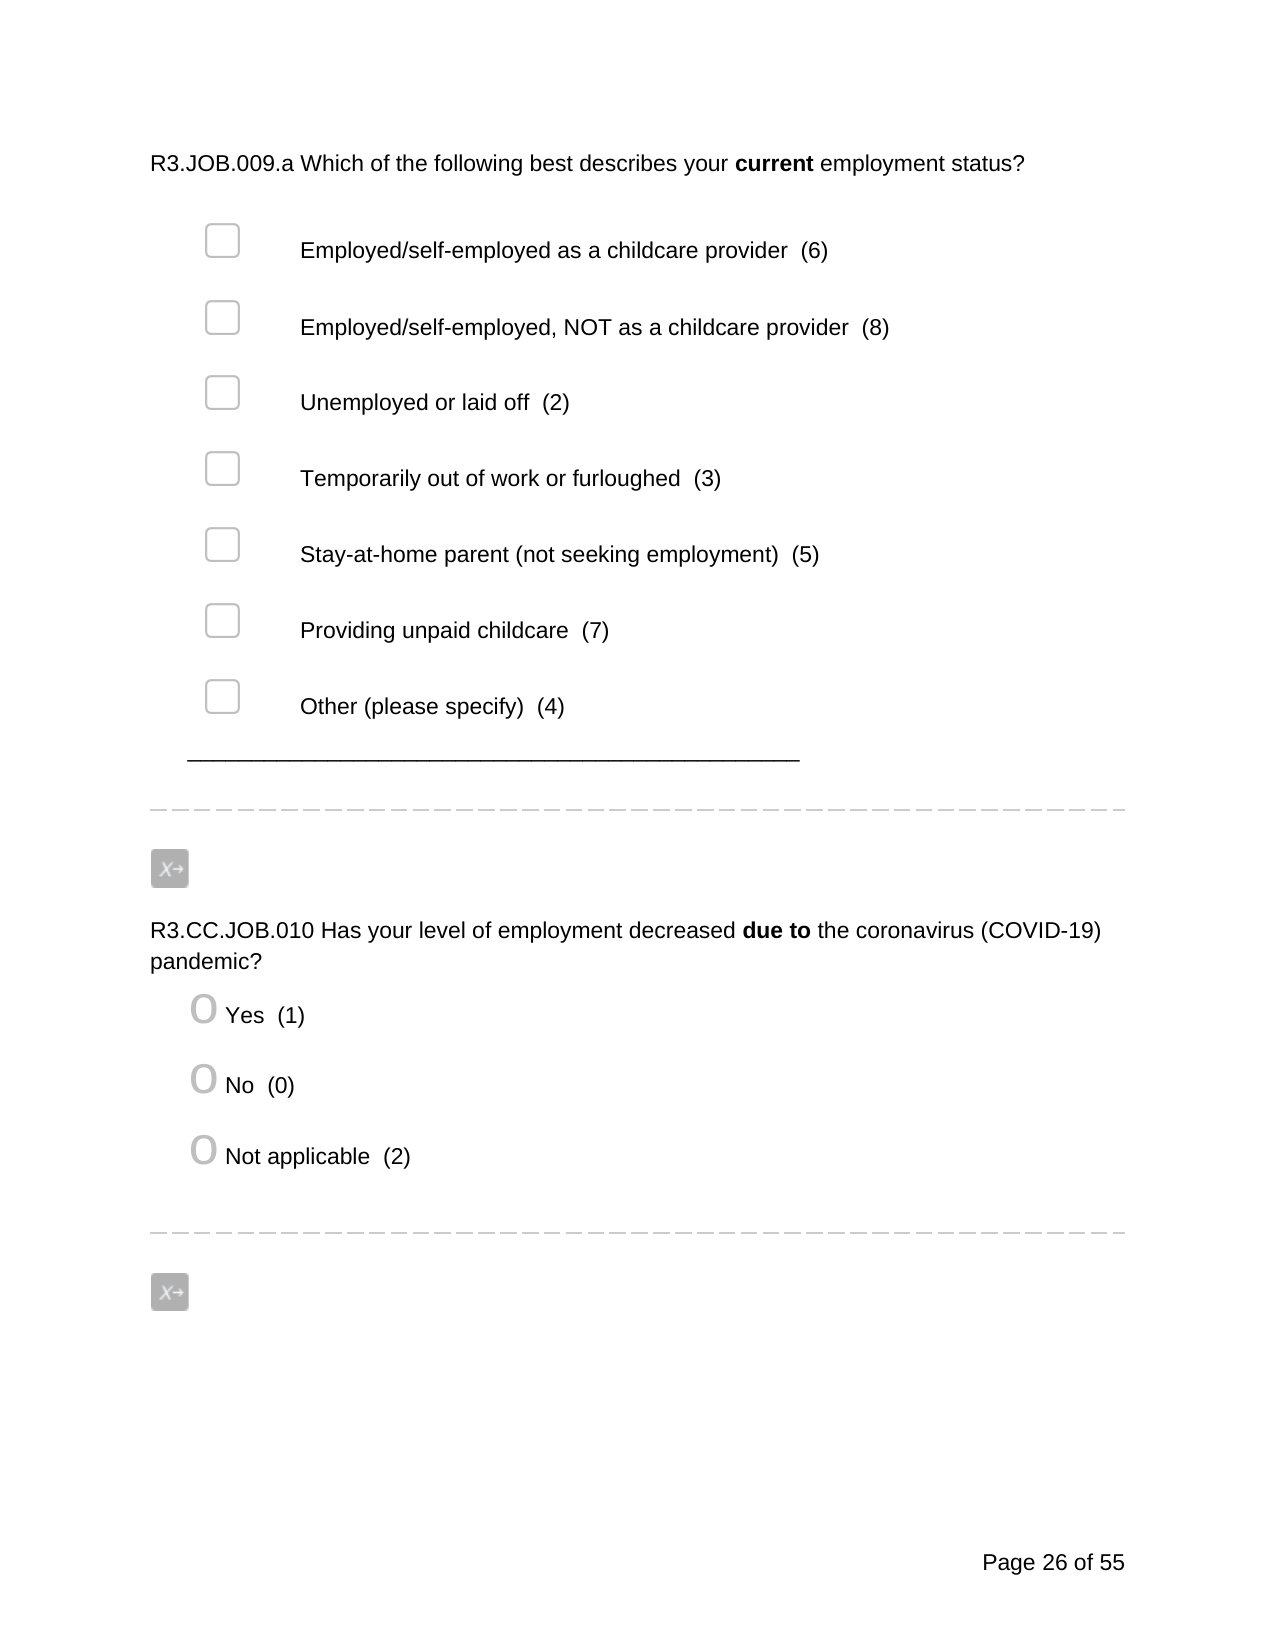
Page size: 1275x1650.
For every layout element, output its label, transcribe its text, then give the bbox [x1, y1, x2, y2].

list Other (please specify) (4) ________________________________________________ [187, 666, 1125, 762]
list Yes (1) [187, 978, 1125, 1039]
picture [151, 1273, 189, 1311]
text R3.CC.JOB.010 Has your level of employment decreased due to the coronavirus (COVID-19) pandemic? [150, 917, 1125, 974]
list Employed/self-employed as a childcare provider (6) [187, 210, 1125, 276]
list Stay-at-home parent (not seeking employment) (5) [187, 514, 1125, 580]
list Temporarily out of work or furloughed (3) [187, 438, 1125, 504]
list Employed/self-employed, NOT as a childcare provider (8) [187, 286, 1125, 352]
list Unemployed or laid off (2) [187, 362, 1125, 428]
list Not applicable (2) [187, 1119, 1125, 1180]
picture [151, 849, 189, 888]
text R3.JOB.009.a Which of the following best describes your current employment status? [150, 150, 1125, 207]
list Providing unpaid childcare (7) [187, 590, 1125, 656]
list No (0) [187, 1048, 1125, 1110]
